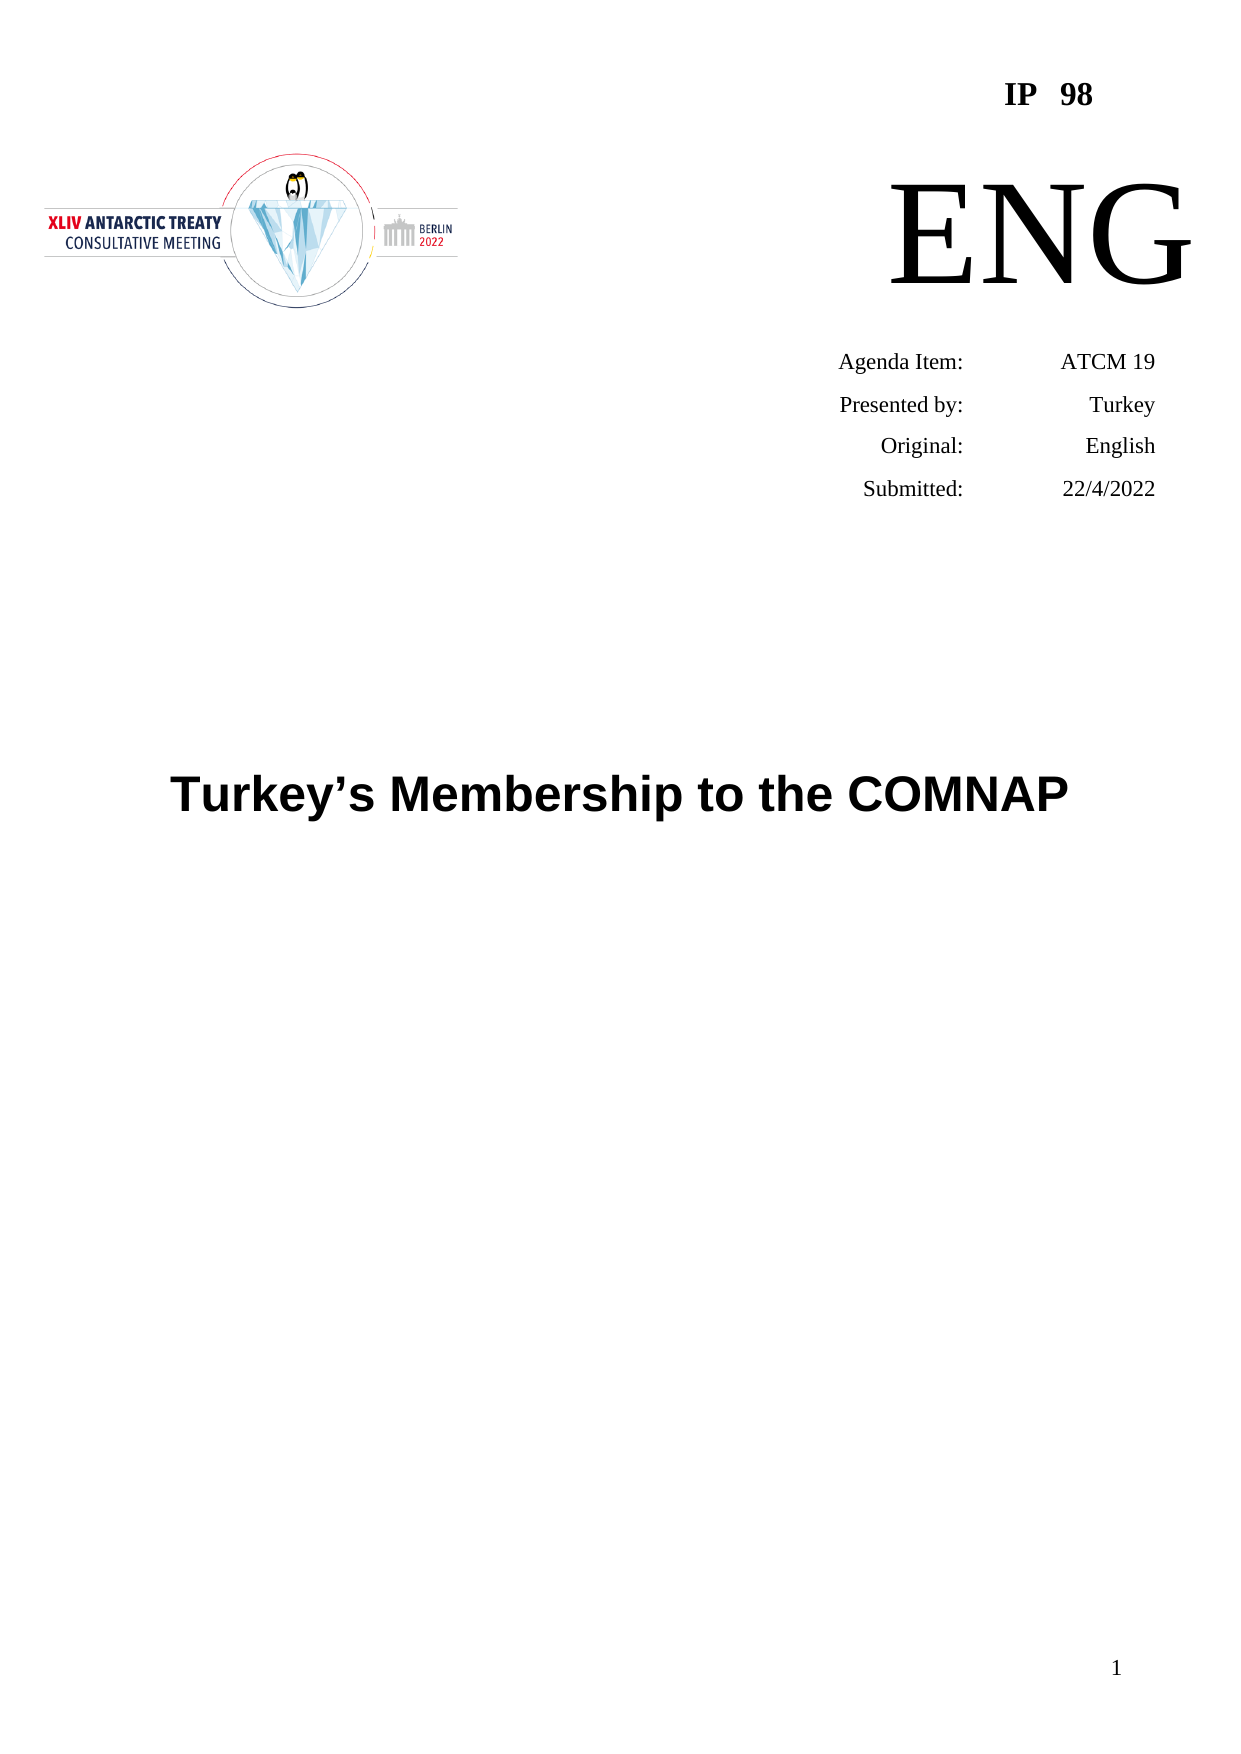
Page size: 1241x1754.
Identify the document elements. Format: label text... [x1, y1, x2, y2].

title Turkey’s Membership to the COMNAP [118, 764, 1122, 822]
picture [44, 112, 458, 349]
